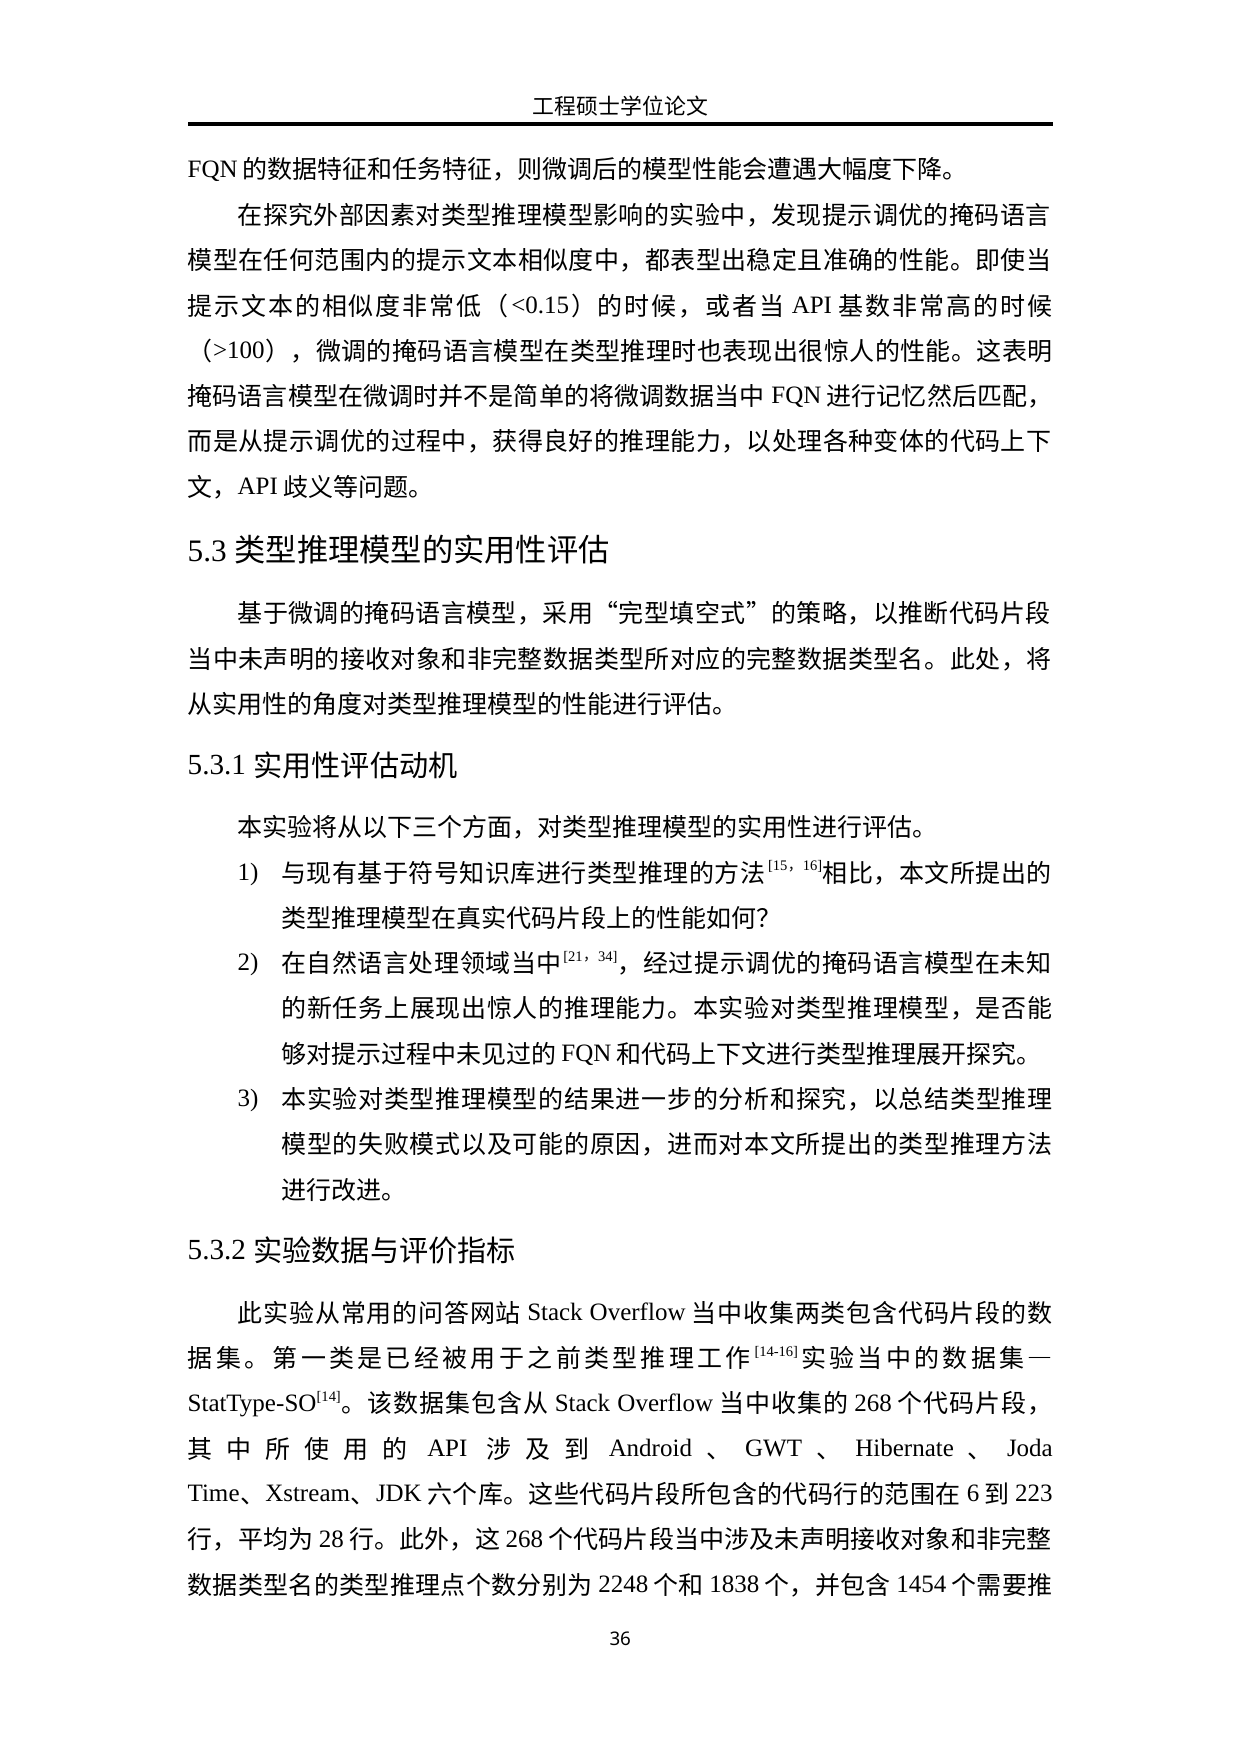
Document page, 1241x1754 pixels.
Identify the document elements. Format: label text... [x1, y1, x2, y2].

list 在自然语言处理领域当中[21，34]，经过提示调优的掩码语言模型在未知的新任务上展现出惊人的推理能力。本实验对类型推理模型，是否能够对提示过程中未见过的FQN和代码上下文进行类型推理展开探究。 [237, 944, 1053, 1071]
text 5.3 类型推理模型的实用性评估 [187, 525, 1053, 570]
text 在探究外部因素对类型推理模型影响的实验中，发现提示调优的掩码语言模型在任何范围内的提示文本相似度中，都表型出稳定且准确的性能。即使当提示文本的相似度非常低（<0.15）的时候，或者当API基数非常高的时候（>100），微调的掩码语言模型在类型推理时也表现出很惊人的性能。这表明，掩码语言模型在微调时并不是简单的将微调数据当中FQN进行记忆然后匹配，而是从提示调优的过程中，获得良好的推理能力，以处理各种变体的代码上下文，API歧义等问题。 [187, 195, 1053, 503]
text 5.3.1 实用性评估动机 [187, 742, 1053, 785]
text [187, 150, 1053, 186]
text 基于微调的掩码语言模型，采用“完型填空式”的策略，以推断代码片段当中未声明的接收对象和非完整数据类型所对应的完整数据类型名。此处，将从实用性的角度对类型推理模型的性能进行评估。 [187, 594, 1053, 721]
text 本实验将从以下三个方面，对类型推理模型的实用性进行评估。 [187, 808, 1053, 844]
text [187, 1293, 1053, 1601]
list 与现有基于符号知识库进行类型推理的方法[15，16]相比，本文所提出的类型推理模型在真实代码片段上的性能如何？ [237, 853, 1053, 934]
text 5.3.2 实验数据与评价指标 [187, 1228, 1053, 1270]
list 本实验对类型推理模型的结果进一步的分析和探究，以总结类型推理模型的失败模式以及可能的原因，进而对本文所提出的类型推理方法进行改进。 [237, 1079, 1053, 1206]
